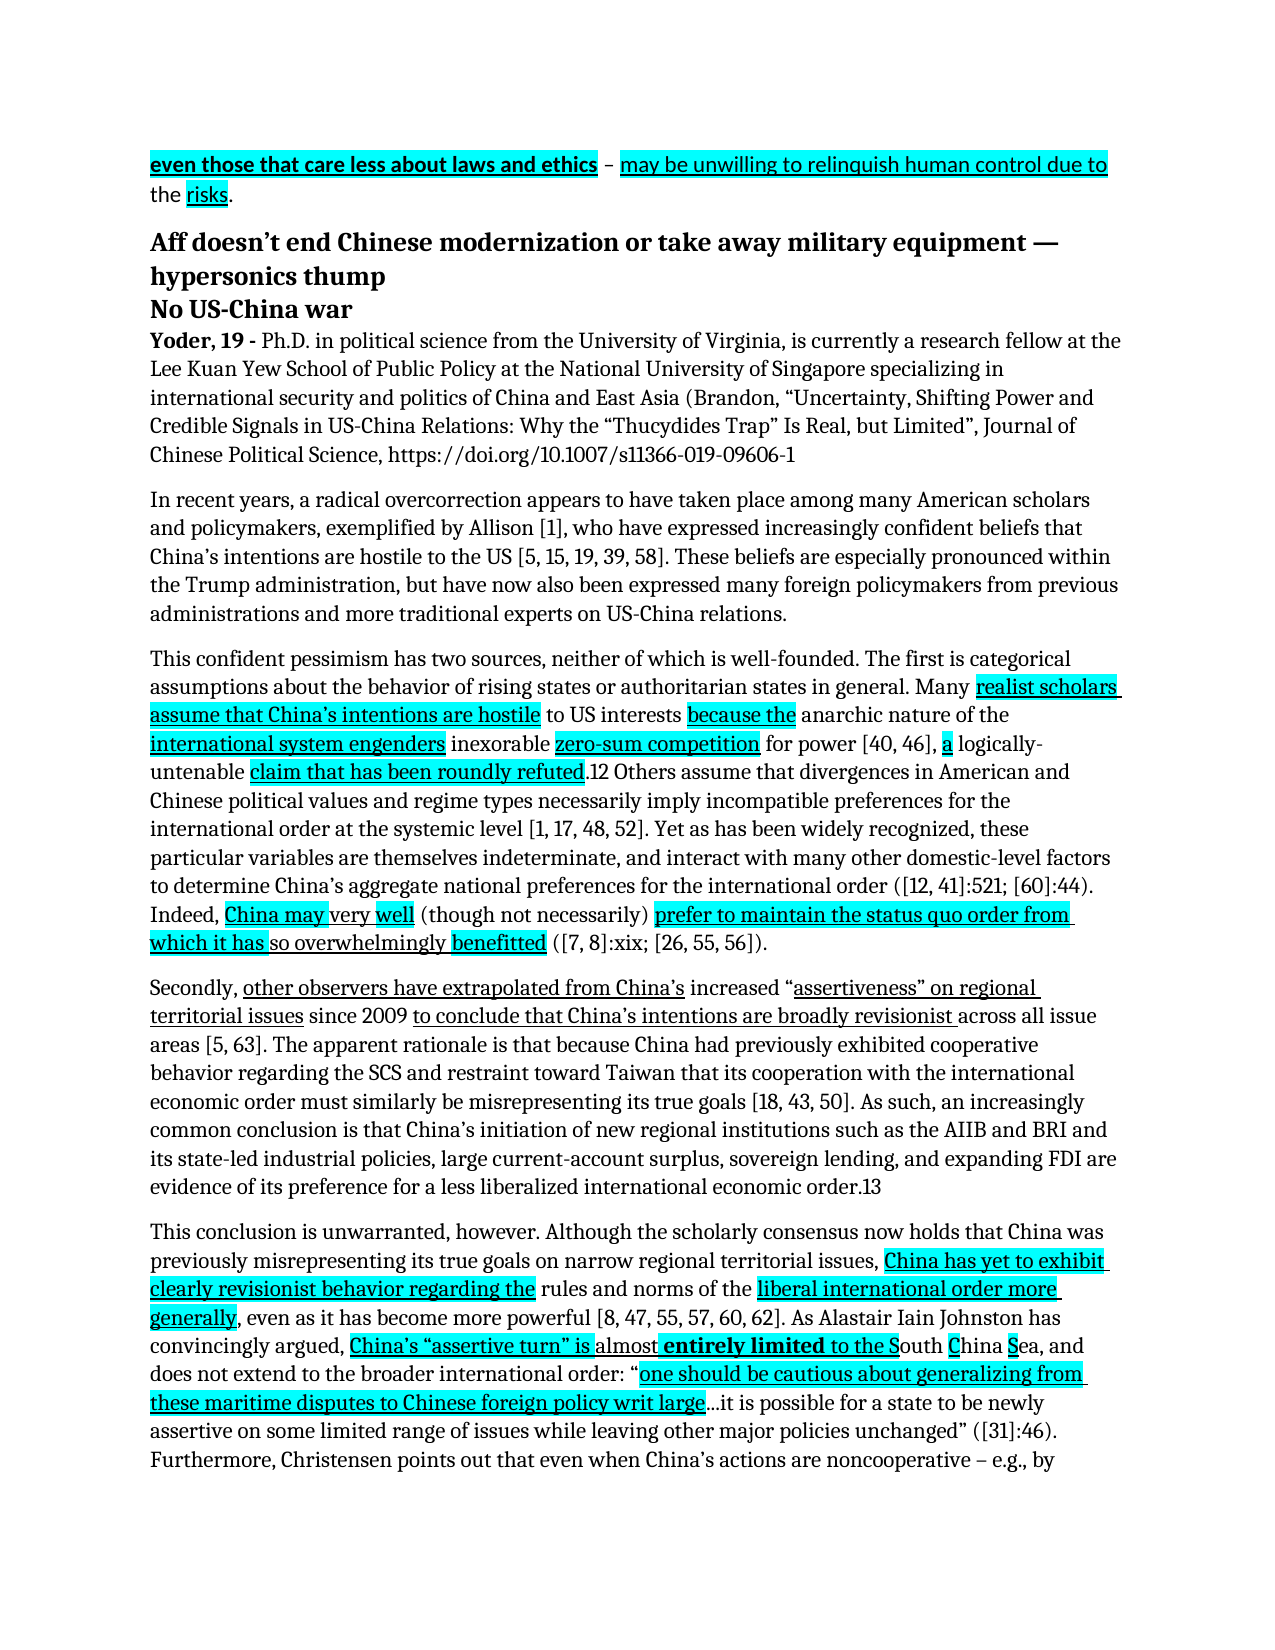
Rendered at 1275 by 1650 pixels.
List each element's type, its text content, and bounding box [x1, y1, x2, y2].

subtitle No US-China war [150, 294, 1125, 325]
text This confident pessimism has two sources, neither of which is well-founded. The first is categorical assumptions about the behavior of rising states or authoritarian states in general. Many realist scholars assume that China’s intentions are hostile to US interests because the anarchic nature of the international system engenders inexorable zero-sum competition for power [40, 46], a logically-untenable claim that has been roundly refuted.12 Others assume that divergences in American and Chinese political values and regime types necessarily imply incompatible preferences for the international order at the systemic level [1, 17, 48, 52]. Yet as has been widely recognized, these particular variables are themselves indeterminate, and interact with many other domestic-level factors to determine China’s aggregate national preferences for the international order ([12, 41]:521; [60]:44). Indeed, China may very well (though not necessarily) prefer to maintain the status quo order from which it has so overwhelmingly benefitted ([7, 8]:xix; [26, 55, 56]). [150, 645, 1125, 956]
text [150, 150, 1125, 208]
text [150, 1219, 1125, 1473]
text Yoder, 19 - Ph.D. in political science from the University of Virginia, is currently a research fellow at the Lee Kuan Yew School of Public Policy at the National University of Singapore specializing in international security and politics of China and East Asia (Brandon, “Uncertainty, Shifting Power and Credible Signals in US-China Relations: Why the “Thucydides Trap” Is Real, but Limited”, Journal of Chinese Political Science, https://doi.org/10.1007/s11366-019-09606-1 [150, 328, 1125, 468]
text Secondly, other observers have extrapolated from China’s increased “assertiveness” on regional territorial issues since 2009 to conclude that China’s intentions are broadly revisionist across all issue areas [5, 63]. The apparent rationale is that because China had previously exhibited cooperative behavior regarding the SCS and restraint toward Taiwan that its cooperation with the international economic order must similarly be misrepresenting its true goals [18, 43, 50]. As such, an increasingly common conclusion is that China’s initiation of new regional institutions such as the AIIB and BRI and its state-led industrial policies, large current-account surplus, sovereign lending, and expanding FDI are evidence of its preference for a less liberalized international economic order.13 [150, 975, 1125, 1200]
subtitle Aff doesn’t end Chinese modernization or take away military equipment — hypersonics thump [150, 227, 1125, 292]
text In recent years, a radical overcorrection appears to have taken place among many American scholars and policymakers, exemplified by Allison [1], who have expressed increasingly confident beliefs that China’s intentions are hostile to the US [5, 15, 19, 39, 58]. These beliefs are especially pronounced within the Trump administration, but have now also been expressed many foreign policymakers from previous administrations and more traditional experts on US-China relations. [150, 487, 1125, 627]
